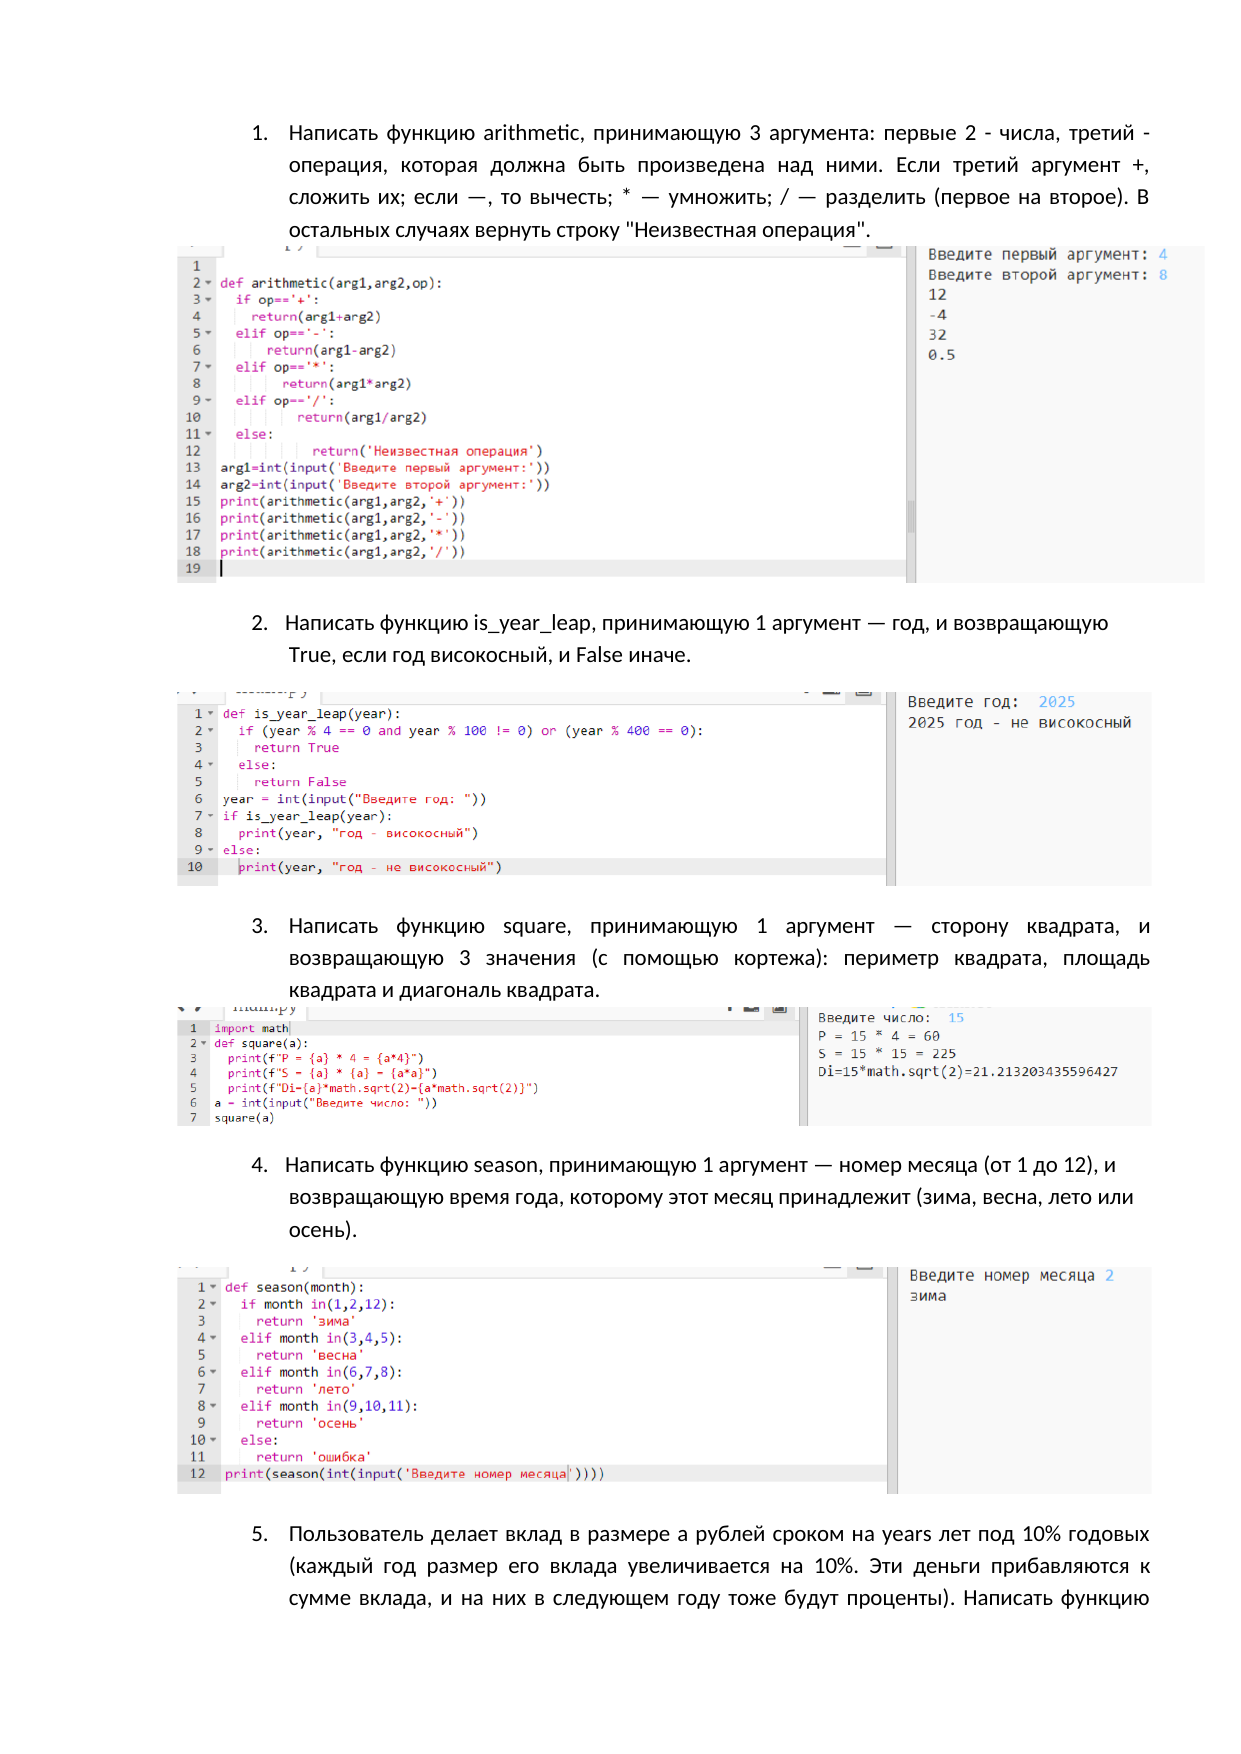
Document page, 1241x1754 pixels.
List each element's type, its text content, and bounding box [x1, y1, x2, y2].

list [251, 1519, 1152, 1611]
picture [177, 692, 1152, 886]
list Написать функцию square, принимающую 1 аргумент — сторону квадрата, и возвращающую 3 значения (с помощью кортежа): периметр квадрата, площадь квадрата и диагональ квадрата. [251, 911, 1152, 1003]
picture [177, 1007, 1152, 1126]
list Написать функцию season, принимающую 1 аргумент — номер месяца (от 1 до 12), и возвращающую время года, которому этот месяц принадлежит (зима, весна, лето или осень). [251, 1150, 1152, 1243]
picture [177, 246, 1205, 583]
list Написать функцию arithmetic, принимающую 3 аргумента: первые 2 - числа, третий - операция, которая должна быть произведена над ними. Если третий аргумент +, сложить их; если —, то вычесть; * — умножить; / — разделить (первое на второе). В остальных случаях вернуть строку "Неизвестная операция". [251, 118, 1152, 243]
picture [177, 1267, 1152, 1494]
list Написать функцию is_year_leap, принимающую 1 аргумент — год, и возвращающую True, если год високосный, и False иначе. [251, 608, 1152, 668]
